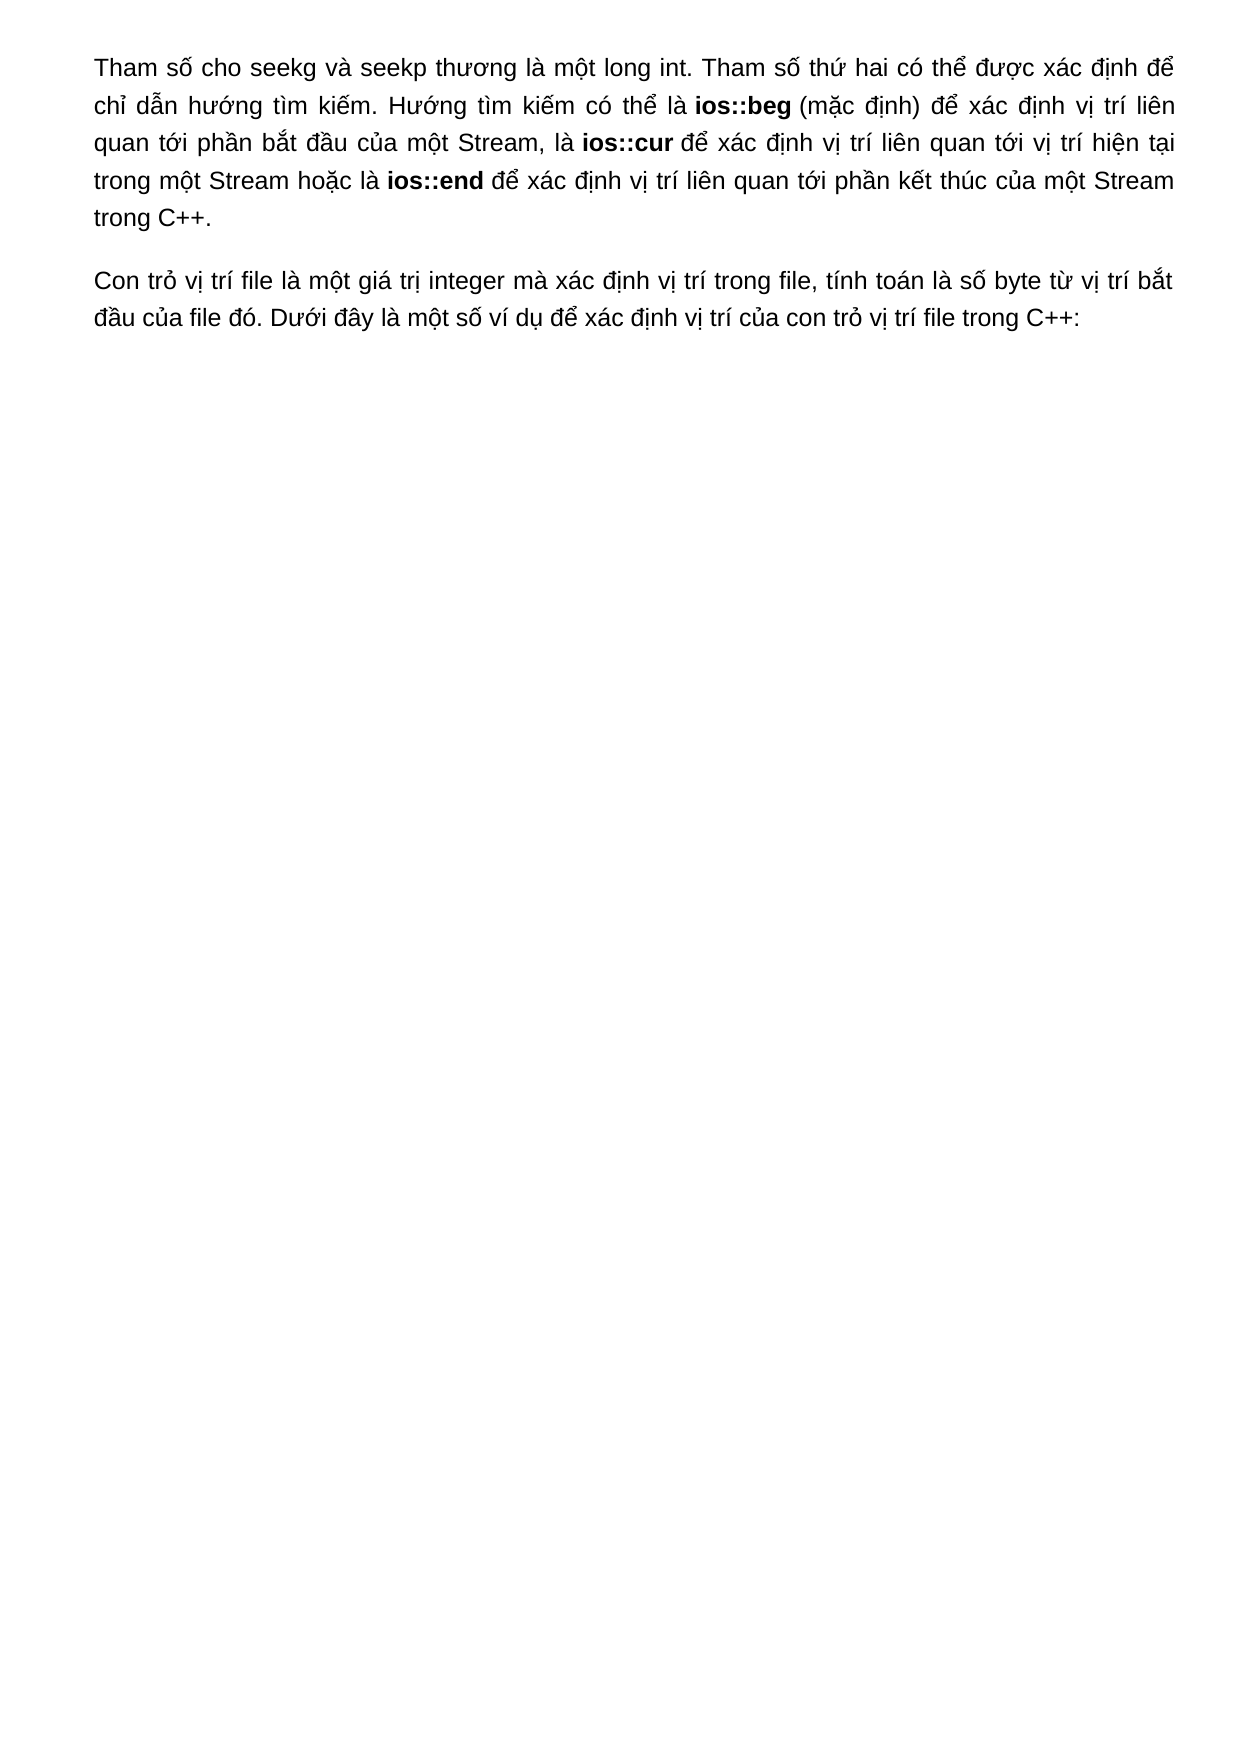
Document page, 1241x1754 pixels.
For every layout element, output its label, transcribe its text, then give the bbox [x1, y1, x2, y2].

text Con trỏ vị trí file là một giá trị integer mà xác định vị trí trong file, tính toán là số byte từ vị trí bắt đầu của file đó. Dưới đây là một số ví dụ để xác định vị trí của con trỏ vị trí file trong C++: [94, 257, 1176, 332]
text Tham số cho seekg và seekp thương là một long int. Tham số thứ hai có thể được xác định để chỉ dẫn hướng tìm kiếm. Hướng tìm kiếm có thể là ios::beg (mặc định) để xác định vị trí liên quan tới phần bắt đầu của một Stream, là ios::cur để xác định vị trí liên quan tới vị trí hiện tại trong một Stream hoặc là ios::end để xác định vị trí liên quan tới phần kết thúc của một Stream trong C++. [94, 44, 1176, 232]
